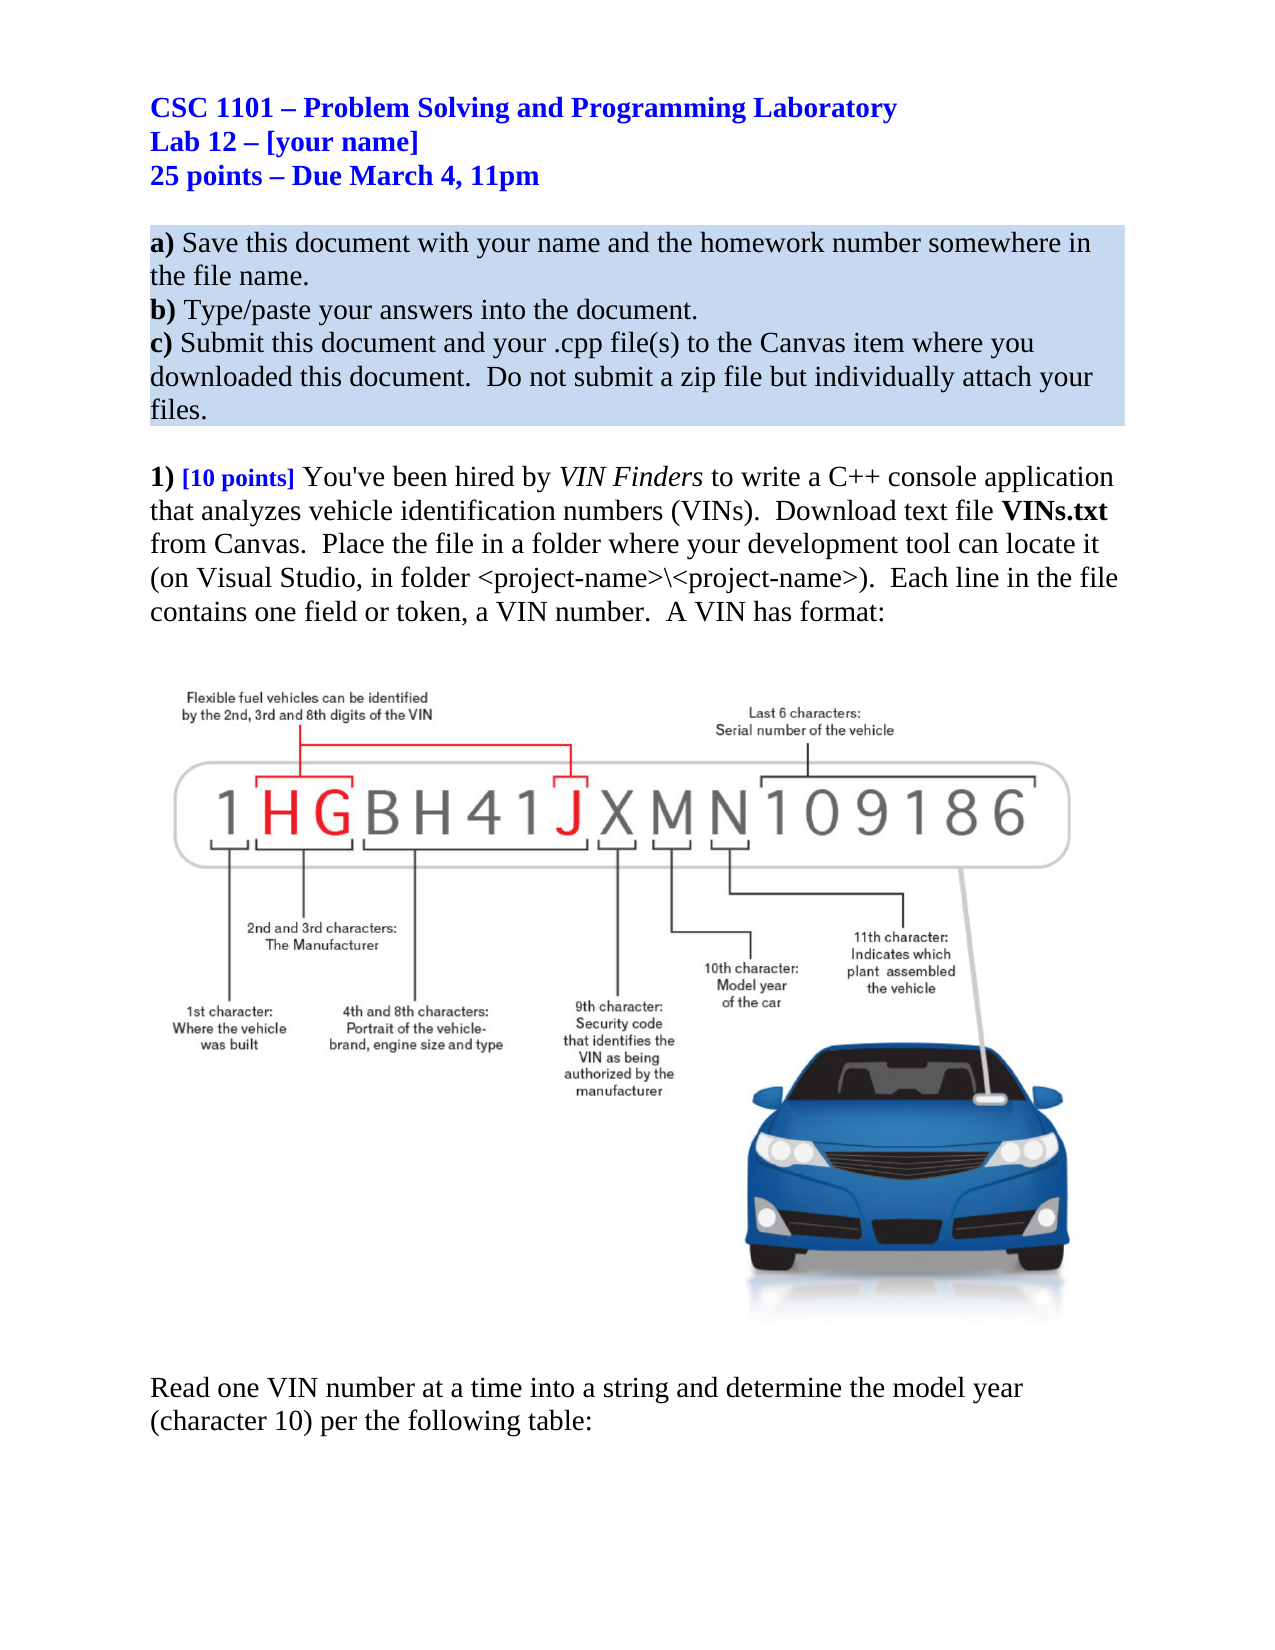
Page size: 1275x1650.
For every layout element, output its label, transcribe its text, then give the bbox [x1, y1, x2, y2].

text b) Type/paste your answers into the document. [150, 292, 1125, 325]
text 25 points – Due March 4, 11pm [150, 158, 1125, 191]
picture [150, 660, 1125, 1337]
text CSC 1101 – Problem Solving and Programming Laboratory [150, 91, 1125, 124]
text a) Save this document with your name and the homework number somewhere in the file name. [150, 225, 1125, 292]
text c) Submit this document and your .cpp file(s) to the Canvas item where you downloaded this document. Do not submit a zip file but individually attach your files. [150, 325, 1125, 426]
text Read one VIN number at a time into a string and determine the model year (character 10) per the following table: [150, 1370, 1125, 1437]
text Lab 12 – [your name] [150, 124, 1125, 158]
text 1) [10 points] You've been hired by VIN Finders to write a C++ console application that analyzes vehicle identification numbers (VINs). Download text file VINs.txt from Canvas. Place the file in a folder where your development tool can locate it (on Visual Studio, in folder <project-name>\<project-name>). Each line in the file contains one field or token, a VIN number. A VIN has format: [150, 459, 1125, 627]
